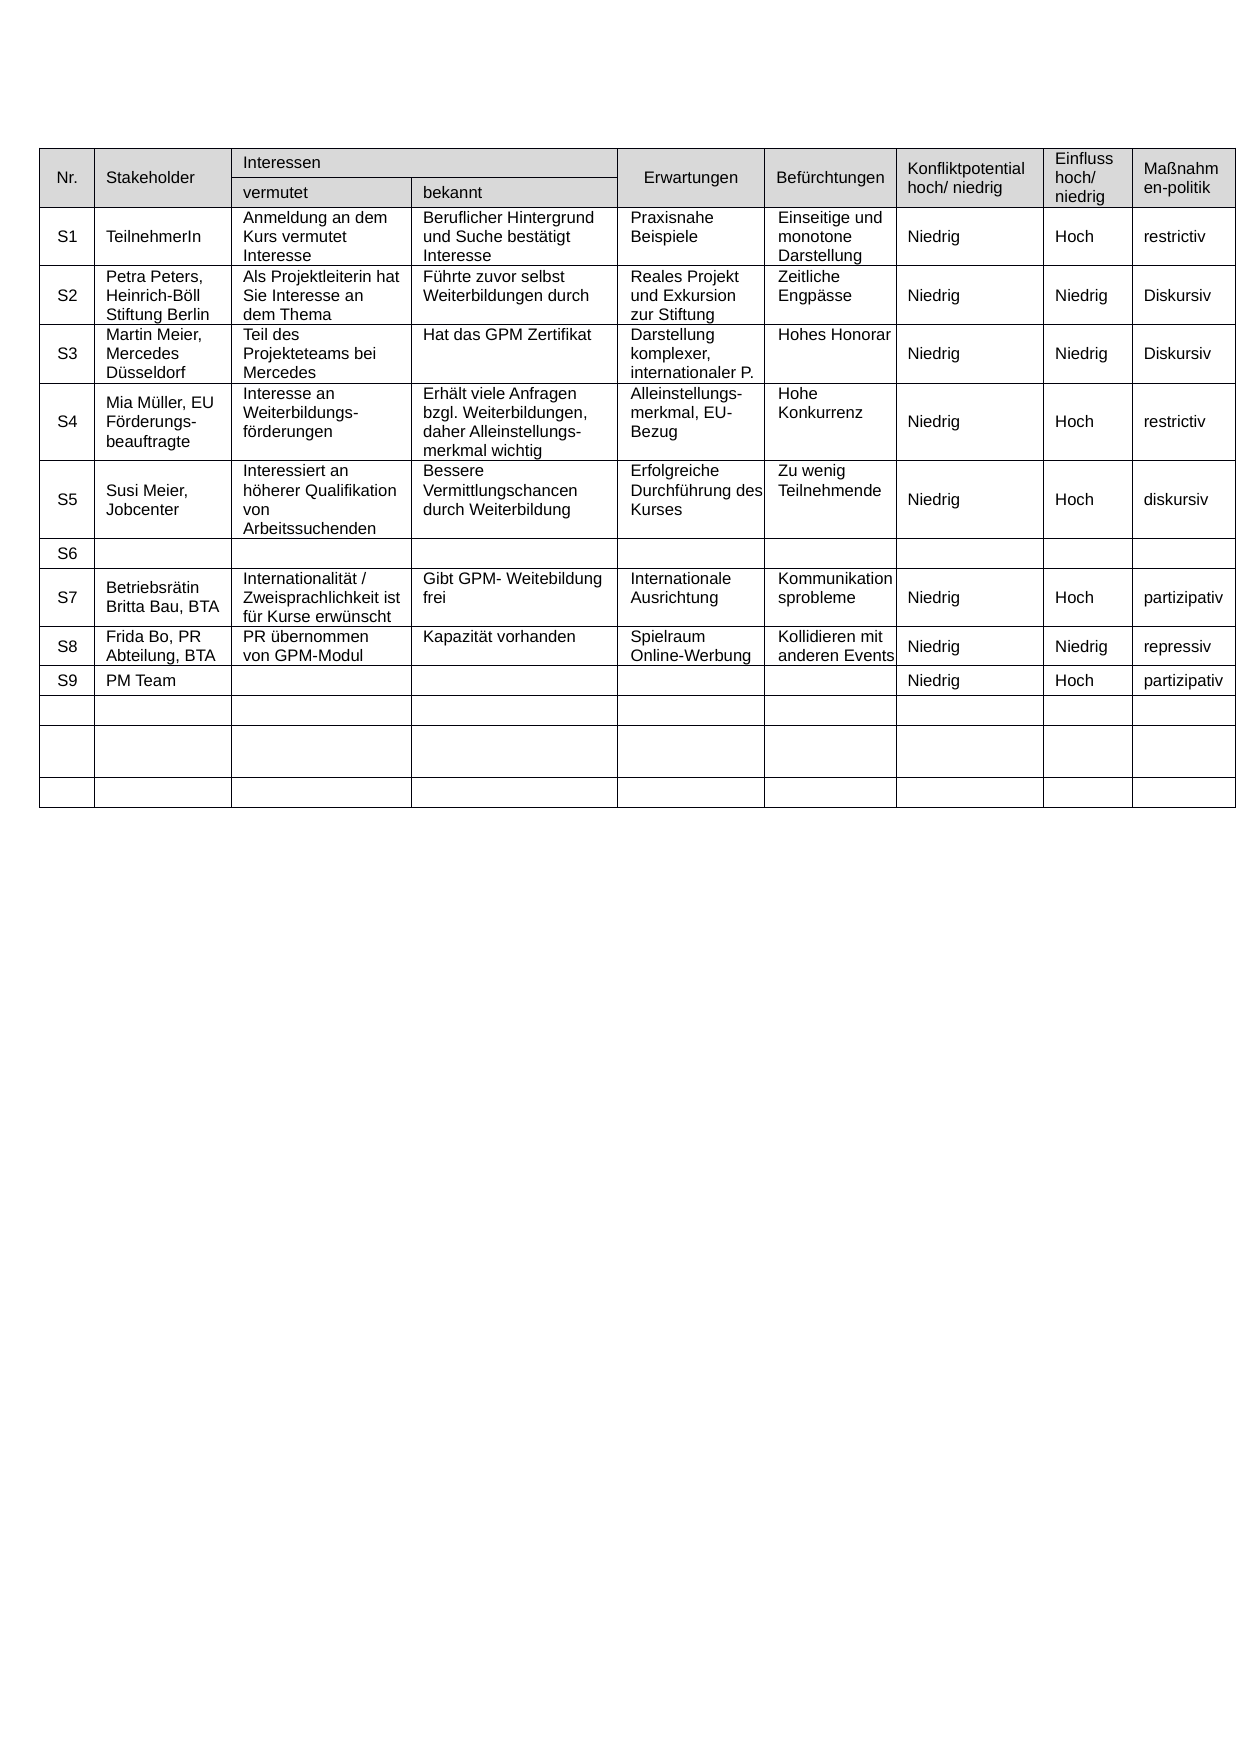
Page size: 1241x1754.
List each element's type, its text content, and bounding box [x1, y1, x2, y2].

table_cell S4 [40, 384, 94, 460]
table_cell [1044, 696, 1132, 725]
table_cell Niedrig [897, 666, 1043, 695]
table_cell [1133, 778, 1235, 807]
table_cell [897, 696, 1043, 725]
table_cell Beruflicher Hintergrund und Suche bestätigt Interesse [412, 208, 617, 265]
table_cell Zeitliche Engpässe [765, 266, 896, 324]
table_cell partizipativ [1133, 569, 1235, 626]
table_cell Hohes Honorar [765, 325, 896, 382]
table_cell bekannt [412, 178, 617, 207]
table_header Erwartungen [618, 149, 764, 207]
table_header Stakeholder [95, 149, 231, 207]
table_cell [40, 726, 94, 777]
table_cell Kommunikationsprobleme [765, 569, 896, 626]
table_cell Niedrig [1044, 325, 1132, 382]
table_cell Susi Meier, Jobcenter [95, 461, 231, 538]
table_cell [412, 539, 617, 567]
table_cell Erfolgreiche Durchführung des Kurses [618, 461, 764, 538]
table_cell Hoch [1044, 384, 1132, 460]
table_cell restrictiv [1133, 208, 1235, 265]
table_cell PR übernommen von GPM-Modul [232, 627, 411, 665]
table_cell Einseitige und monotone Darstellung [765, 208, 896, 265]
table_cell S9 [40, 666, 94, 695]
table_cell [95, 539, 231, 567]
table_cell [1133, 696, 1235, 725]
table_cell repressiv [1133, 627, 1235, 665]
table_cell PM Team [95, 666, 231, 695]
table_cell [95, 696, 231, 725]
table_cell S3 [40, 325, 94, 382]
table_cell [1133, 539, 1235, 567]
table_cell [40, 778, 94, 807]
table_cell S2 [40, 266, 94, 324]
table_cell Niedrig [897, 461, 1043, 538]
table_cell Interessiert an höherer Qualifikation von Arbeitssuchenden [232, 461, 411, 538]
table_cell S6 [40, 539, 94, 567]
table_cell [765, 539, 896, 567]
table_cell Hohe Konkurrenz [765, 384, 896, 460]
table_cell [618, 696, 764, 725]
table_cell Kollidieren mit anderen Events [765, 627, 896, 665]
table_cell Mia Müller, EU Förderungs-beauftragte [95, 384, 231, 460]
table_cell Betriebsrätin Britta Bau, BTA [95, 569, 231, 626]
table_cell [412, 666, 617, 695]
table_cell [232, 726, 411, 777]
table_cell [1133, 726, 1235, 777]
table_cell Hoch [1044, 569, 1132, 626]
table_header Nr. [40, 149, 94, 207]
table_cell [765, 696, 896, 725]
table_cell [1044, 539, 1132, 567]
table_cell [95, 726, 231, 777]
table_cell diskursiv [1133, 461, 1235, 538]
table_cell Gibt GPM- Weitebildung frei [412, 569, 617, 626]
table_cell Niedrig [897, 569, 1043, 626]
table_cell Hat das GPM Zertifikat [412, 325, 617, 382]
table_cell [897, 778, 1043, 807]
table_cell Niedrig [897, 384, 1043, 460]
table_cell [618, 726, 764, 777]
table_cell Erhält viele Anfragen bzgl. Weiterbildungen, daher Alleinstellungs-merkmal wichtig [412, 384, 617, 460]
table_cell [412, 696, 617, 725]
table_cell Martin Meier, Mercedes Düsseldorf [95, 325, 231, 382]
table_cell Niedrig [1044, 627, 1132, 665]
table_cell Teil des Projekteteams bei Mercedes [232, 325, 411, 382]
table_cell Spielraum Online-Werbung [618, 627, 764, 665]
table_cell Alleinstellungs-merkmal, EU-Bezug [618, 384, 764, 460]
table_cell [1044, 778, 1132, 807]
table_cell Bessere Vermittlungschancen durch Weiterbildung [412, 461, 617, 538]
table_cell [232, 696, 411, 725]
table_cell [618, 778, 764, 807]
table_cell [412, 726, 617, 777]
table_cell vermutet [232, 178, 411, 207]
table_cell Hoch [1044, 666, 1132, 695]
table_cell partizipativ [1133, 666, 1235, 695]
table_cell Diskursiv [1133, 325, 1235, 382]
table_cell Niedrig [897, 266, 1043, 324]
table_cell Anmeldung an dem Kurs vermutet Interesse [232, 208, 411, 265]
table_cell [40, 696, 94, 725]
table_cell Niedrig [897, 208, 1043, 265]
table_cell Hoch [1044, 208, 1132, 265]
table_cell Führte zuvor selbst Weiterbildungen durch [412, 266, 617, 324]
table_cell Als Projektleiterin hat Sie Interesse an dem Thema [232, 266, 411, 324]
table_header Konfliktpotential hoch/ niedrig [897, 149, 1043, 207]
table_cell [232, 666, 411, 695]
table_cell TeilnehmerIn [95, 208, 231, 265]
table_cell Hoch [1044, 461, 1132, 538]
table_cell Niedrig [897, 627, 1043, 665]
table_cell S8 [40, 627, 94, 665]
table_cell [897, 726, 1043, 777]
table_cell Niedrig [897, 325, 1043, 382]
table_cell Kapazität vorhanden [412, 627, 617, 665]
table_header Befürchtungen [765, 149, 896, 207]
table_cell Niedrig [1044, 266, 1132, 324]
table_header Maßnahmen-politik [1133, 149, 1235, 207]
table_cell Diskursiv [1133, 266, 1235, 324]
table_cell [95, 778, 231, 807]
table_cell [618, 666, 764, 695]
table_cell [412, 778, 617, 807]
table_cell Internationale Ausrichtung [618, 569, 764, 626]
table_cell S7 [40, 569, 94, 626]
table_cell [897, 539, 1043, 567]
table_cell [618, 539, 764, 567]
table_cell Interesse an Weiterbildungs-förderungen [232, 384, 411, 460]
table_cell S1 [40, 208, 94, 265]
table_cell [232, 778, 411, 807]
table_cell Praxisnahe Beispiele [618, 208, 764, 265]
table_cell [765, 778, 896, 807]
table_cell [1044, 726, 1132, 777]
table_cell Frida Bo, PR Abteilung, BTA [95, 627, 231, 665]
table_header Einfluss hoch/ niedrig [1044, 149, 1132, 207]
table_cell restrictiv [1133, 384, 1235, 460]
table_cell [765, 726, 896, 777]
table_cell [232, 539, 411, 567]
table_cell Zu wenig Teilnehmende [765, 461, 896, 538]
table_cell Internationalität / Zweisprachlichkeit ist für Kurse erwünscht [232, 569, 411, 626]
table_header Interessen [232, 149, 617, 177]
table_cell S5 [40, 461, 94, 538]
table_cell [765, 666, 896, 695]
table_cell Petra Peters, Heinrich-Böll Stiftung Berlin [95, 266, 231, 324]
table_cell Reales Projekt und Exkursion zur Stiftung [618, 266, 764, 324]
table_cell Darstellung komplexer, internationaler P. [618, 325, 764, 382]
